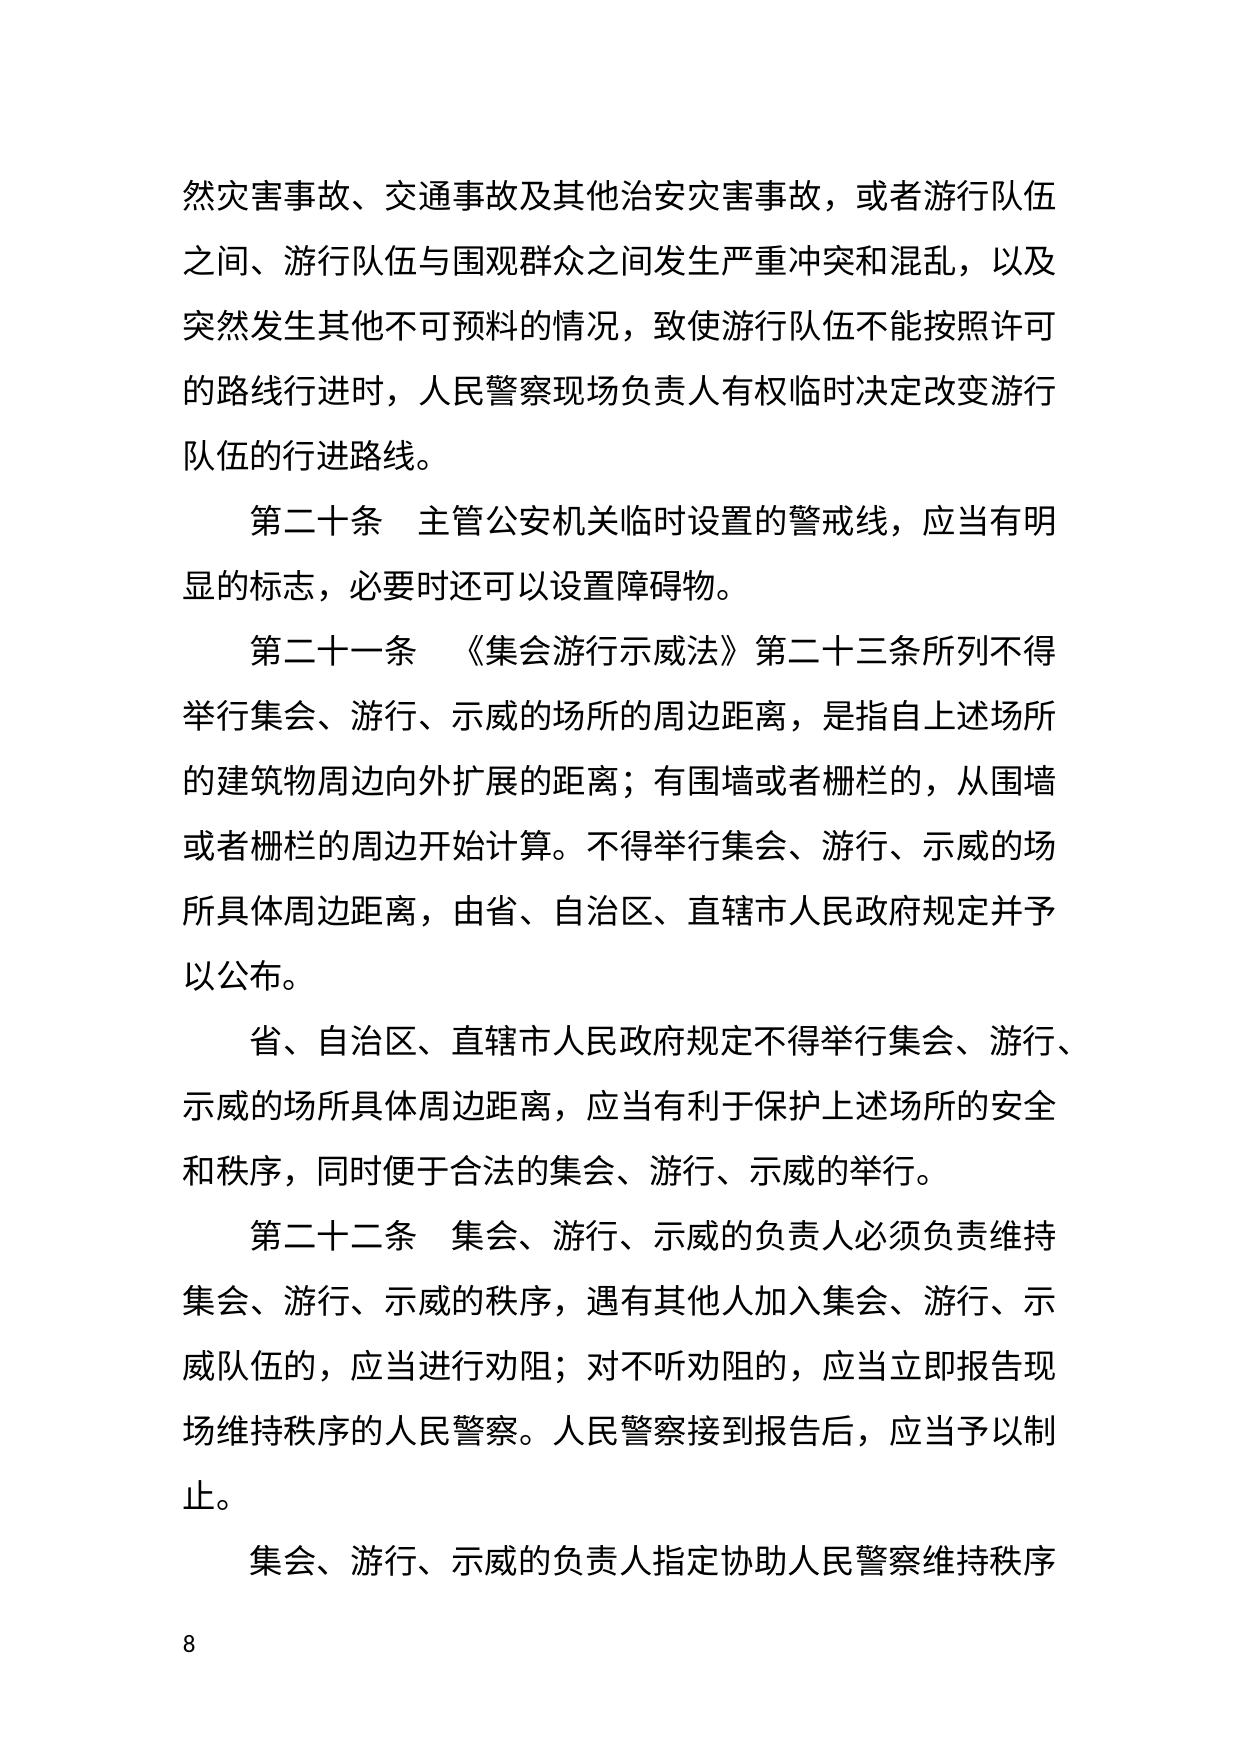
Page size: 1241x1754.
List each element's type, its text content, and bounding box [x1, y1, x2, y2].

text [183, 162, 1058, 487]
text 第二十一条 《集会游行示威法》第二十三条所列不得举行集会、游行、示威的场所的周边距离，是指自上述场所的建筑物周边向外扩展的距离；有围墙或者栅栏的，从围墙或者栅栏的周边开始计算。不得举行集会、游行、示威的场所具体周边距离，由省、自治区、直辖市人民政府规定并予以公布。 [183, 617, 1058, 1007]
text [183, 1527, 1058, 1592]
text 第二十二条 集会、游行、示威的负责人必须负责维持集会、游行、示威的秩序，遇有其他人加入集会、游行、示威队伍的，应当进行劝阻；对不听劝阻的，应当立即报告现场维持秩序的人民警察。人民警察接到报告后，应当予以制止。 [183, 1202, 1058, 1527]
text 省、自治区、直辖市人民政府规定不得举行集会、游行、示威的场所具体周边距离，应当有利于保护上述场所的安全和秩序，同时便于合法的集会、游行、示威的举行。 [183, 1007, 1058, 1202]
text 第二十条 主管公安机关临时设置的警戒线，应当有明显的标志，必要时还可以设置障碍物。 [183, 487, 1058, 617]
